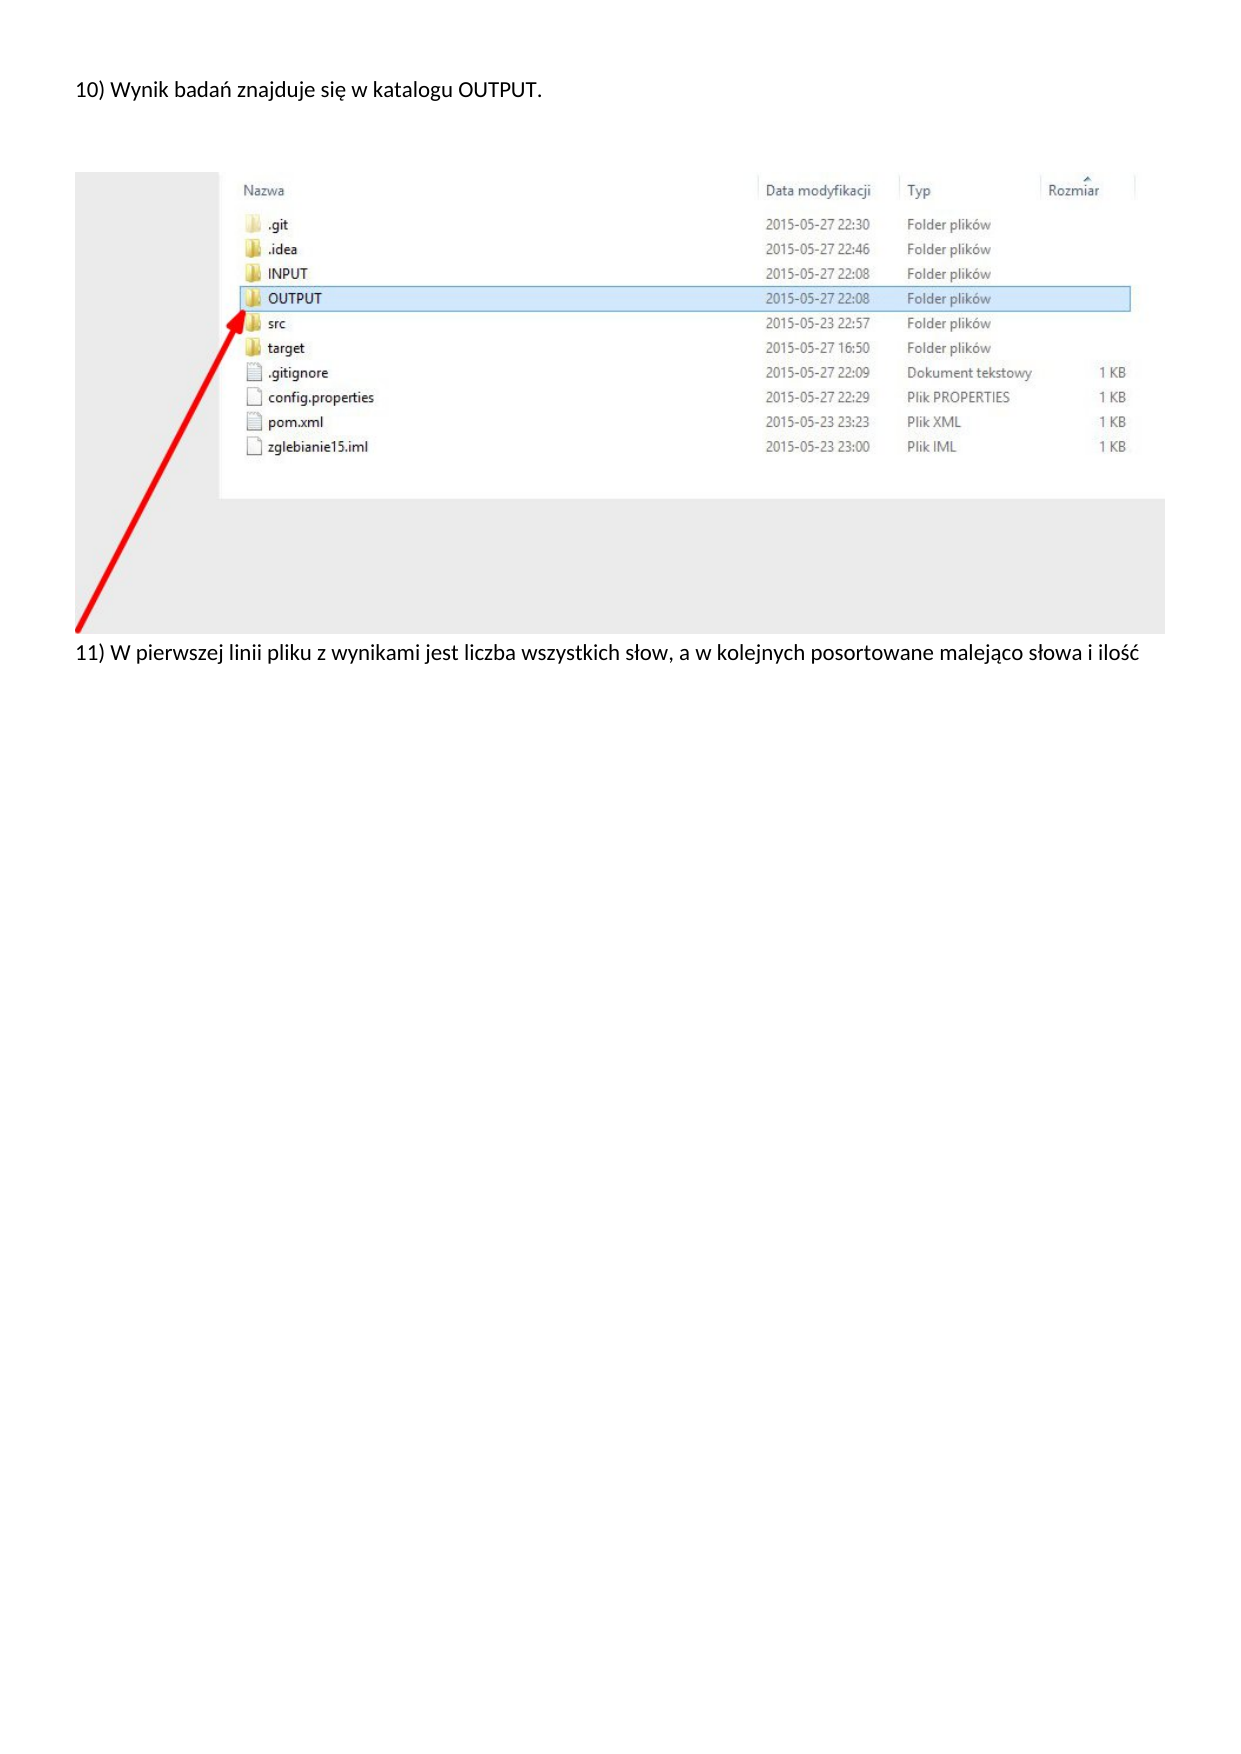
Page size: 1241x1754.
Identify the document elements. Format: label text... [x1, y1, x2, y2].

text 10) Wynik badań znajduje się w katalogu OUTPUT. 11) W pierwszej linii pliku z wynikami jest liczba wszystkich słow, a w kolejnych posortowane malejąco słowa i ilość ich występowań. Po znaku '|' wyliczona została wartość, ile razy słowo powinno występować wg. prawa Zipf'a. [75, 634, 1165, 666]
text 10) Wynik badań znajduje się w katalogu OUTPUT. 11) W pierwszej linii pliku z wynikami jest liczba wszystkich słow, a w kolejnych posortowane malejąco słowa i ilość ich występowań. Po znaku '|' wyliczona została wartość, ile razy słowo powinno występować wg. prawa Zipf'a. [75, 75, 1165, 172]
picture [75, 172, 1165, 634]
